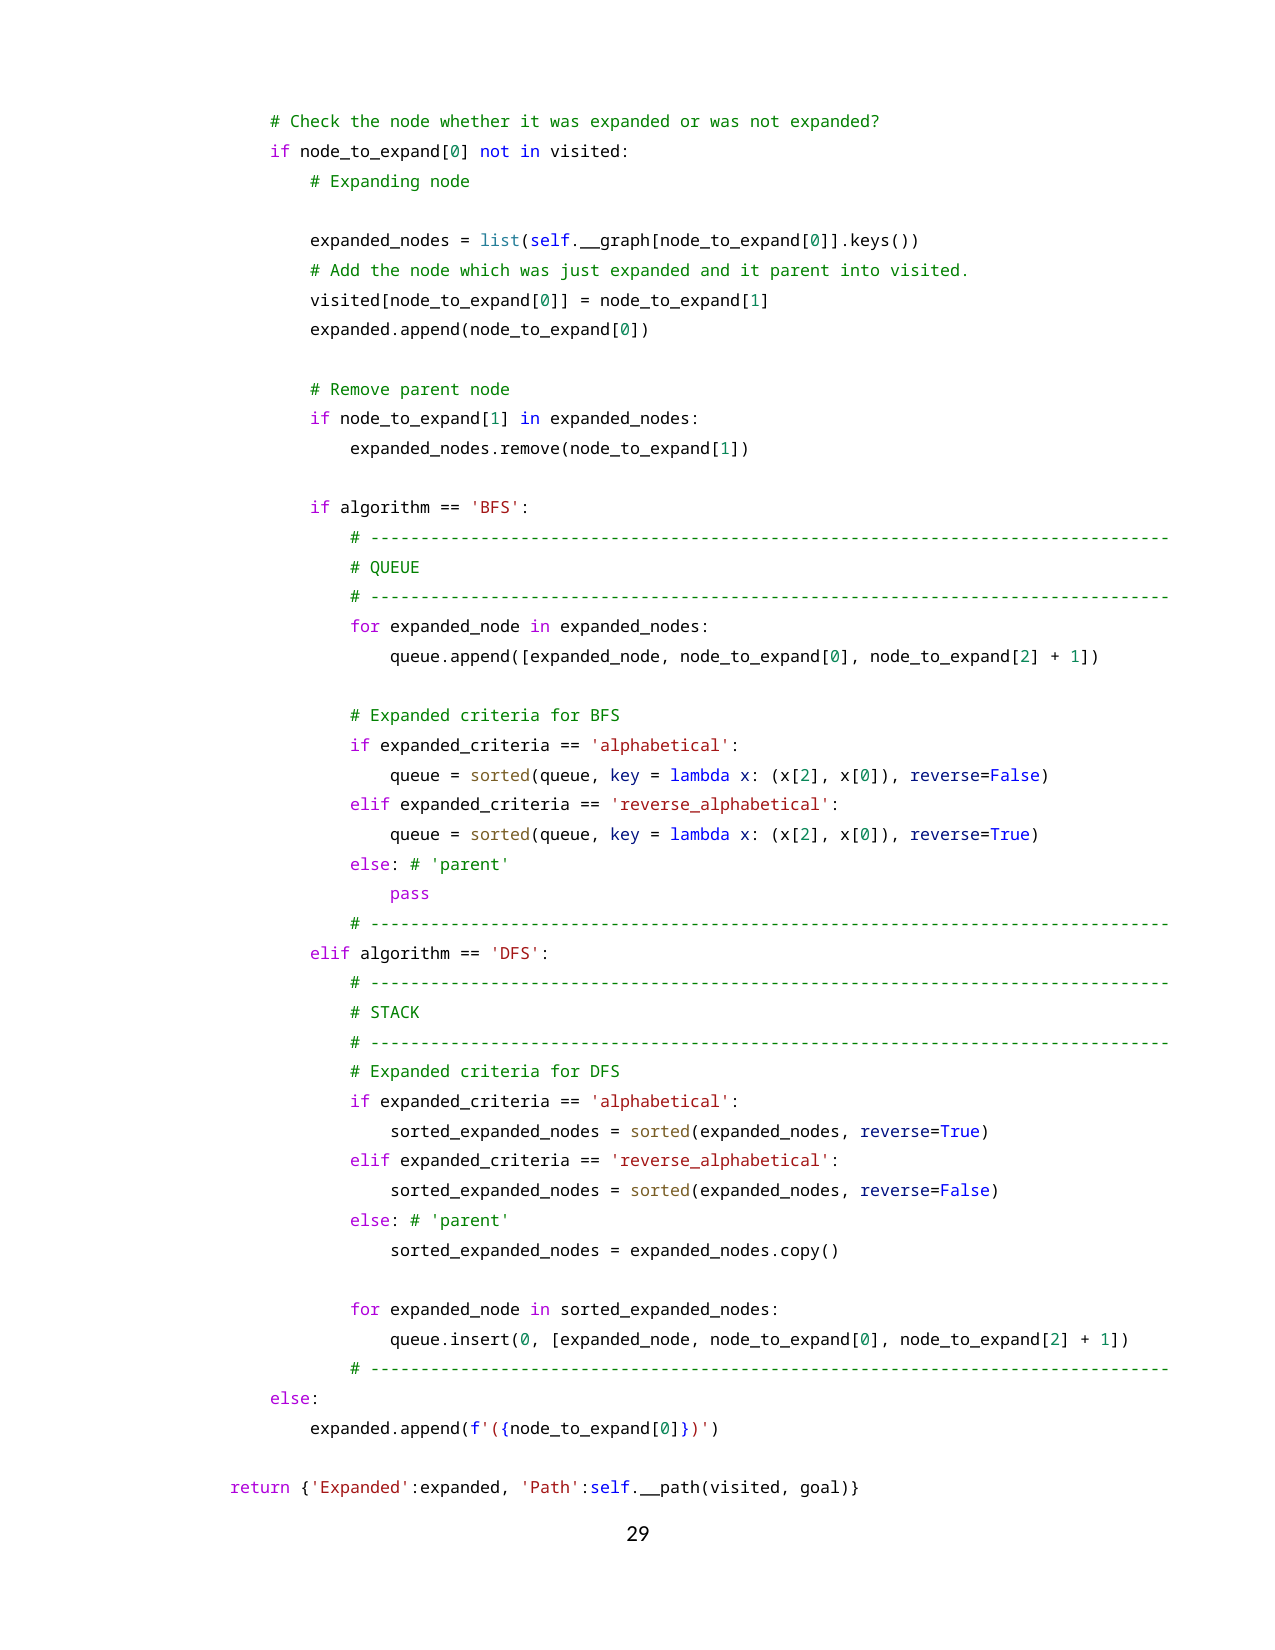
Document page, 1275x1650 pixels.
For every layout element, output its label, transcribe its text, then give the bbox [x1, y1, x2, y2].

text # -------------------------------------------------------------------------------- [150, 519, 1200, 548]
text expanded_nodes.remove(node_to_expand[1]) [150, 429, 1200, 459]
text if expanded_criteria == 'alphabetical': [150, 726, 1200, 756]
text expanded.append(node_to_expand[0]) [150, 311, 1200, 341]
text # -------------------------------------------------------------------------------- [150, 904, 1200, 934]
text queue.insert(0, [expanded_node, node_to_expand[0], node_to_expand[2] + 1]) [150, 1320, 1200, 1350]
text else: # 'parent' [150, 845, 1200, 875]
text # -------------------------------------------------------------------------------- [150, 1023, 1200, 1053]
text # Check the node whether it was expanded or was not expanded? [150, 103, 1200, 133]
text # Add the node which was just expanded and it parent into visited. [150, 251, 1200, 281]
text # Expanded criteria for DFS [150, 1053, 1200, 1083]
text queue = sorted(queue, key = lambda x: (x[2], x[0]), reverse=False) [150, 756, 1200, 786]
text elif algorithm == 'DFS': [150, 934, 1200, 964]
text else: # 'parent' [150, 1201, 1200, 1231]
text # Expanding node [150, 162, 1200, 192]
text queue.append([expanded_node, node_to_expand[0], node_to_expand[2] + 1]) [150, 637, 1200, 667]
text sorted_expanded_nodes = expanded_nodes.copy() [150, 1231, 1200, 1261]
text expanded_nodes = list(self.__graph[node_to_expand[0]].keys()) [150, 222, 1200, 251]
text for expanded_node in expanded_nodes: [150, 608, 1200, 637]
text # Expanded criteria for BFS [150, 697, 1200, 726]
text # QUEUE [150, 548, 1200, 578]
text # -------------------------------------------------------------------------------- [150, 578, 1200, 608]
text # Remove parent node [150, 370, 1200, 400]
text if node_to_expand[1] in expanded_nodes: [150, 400, 1200, 429]
text if algorithm == 'BFS': [150, 489, 1200, 519]
text # STACK [150, 994, 1200, 1023]
text return {'Expanded':expanded, 'Path':self.__path(visited, goal)} [150, 1469, 1200, 1498]
text elif expanded_criteria == 'reverse_alphabetical': [150, 786, 1200, 816]
text if node_to_expand[0] not in visited: [150, 133, 1200, 162]
text for expanded_node in sorted_expanded_nodes: [150, 1291, 1200, 1320]
text elif expanded_criteria == 'reverse_alphabetical': [150, 1142, 1200, 1172]
text queue = sorted(queue, key = lambda x: (x[2], x[0]), reverse=True) [150, 816, 1200, 845]
text # -------------------------------------------------------------------------------- [150, 964, 1200, 994]
text visited[node_to_expand[0]] = node_to_expand[1] [150, 281, 1200, 311]
text pass [150, 875, 1200, 904]
text expanded.append(f'({node_to_expand[0]})') [150, 1409, 1200, 1439]
text # -------------------------------------------------------------------------------- [150, 1350, 1200, 1379]
text sorted_expanded_nodes = sorted(expanded_nodes, reverse=False) [150, 1172, 1200, 1201]
text else: [150, 1379, 1200, 1409]
text if expanded_criteria == 'alphabetical': [150, 1083, 1200, 1112]
text sorted_expanded_nodes = sorted(expanded_nodes, reverse=True) [150, 1112, 1200, 1142]
